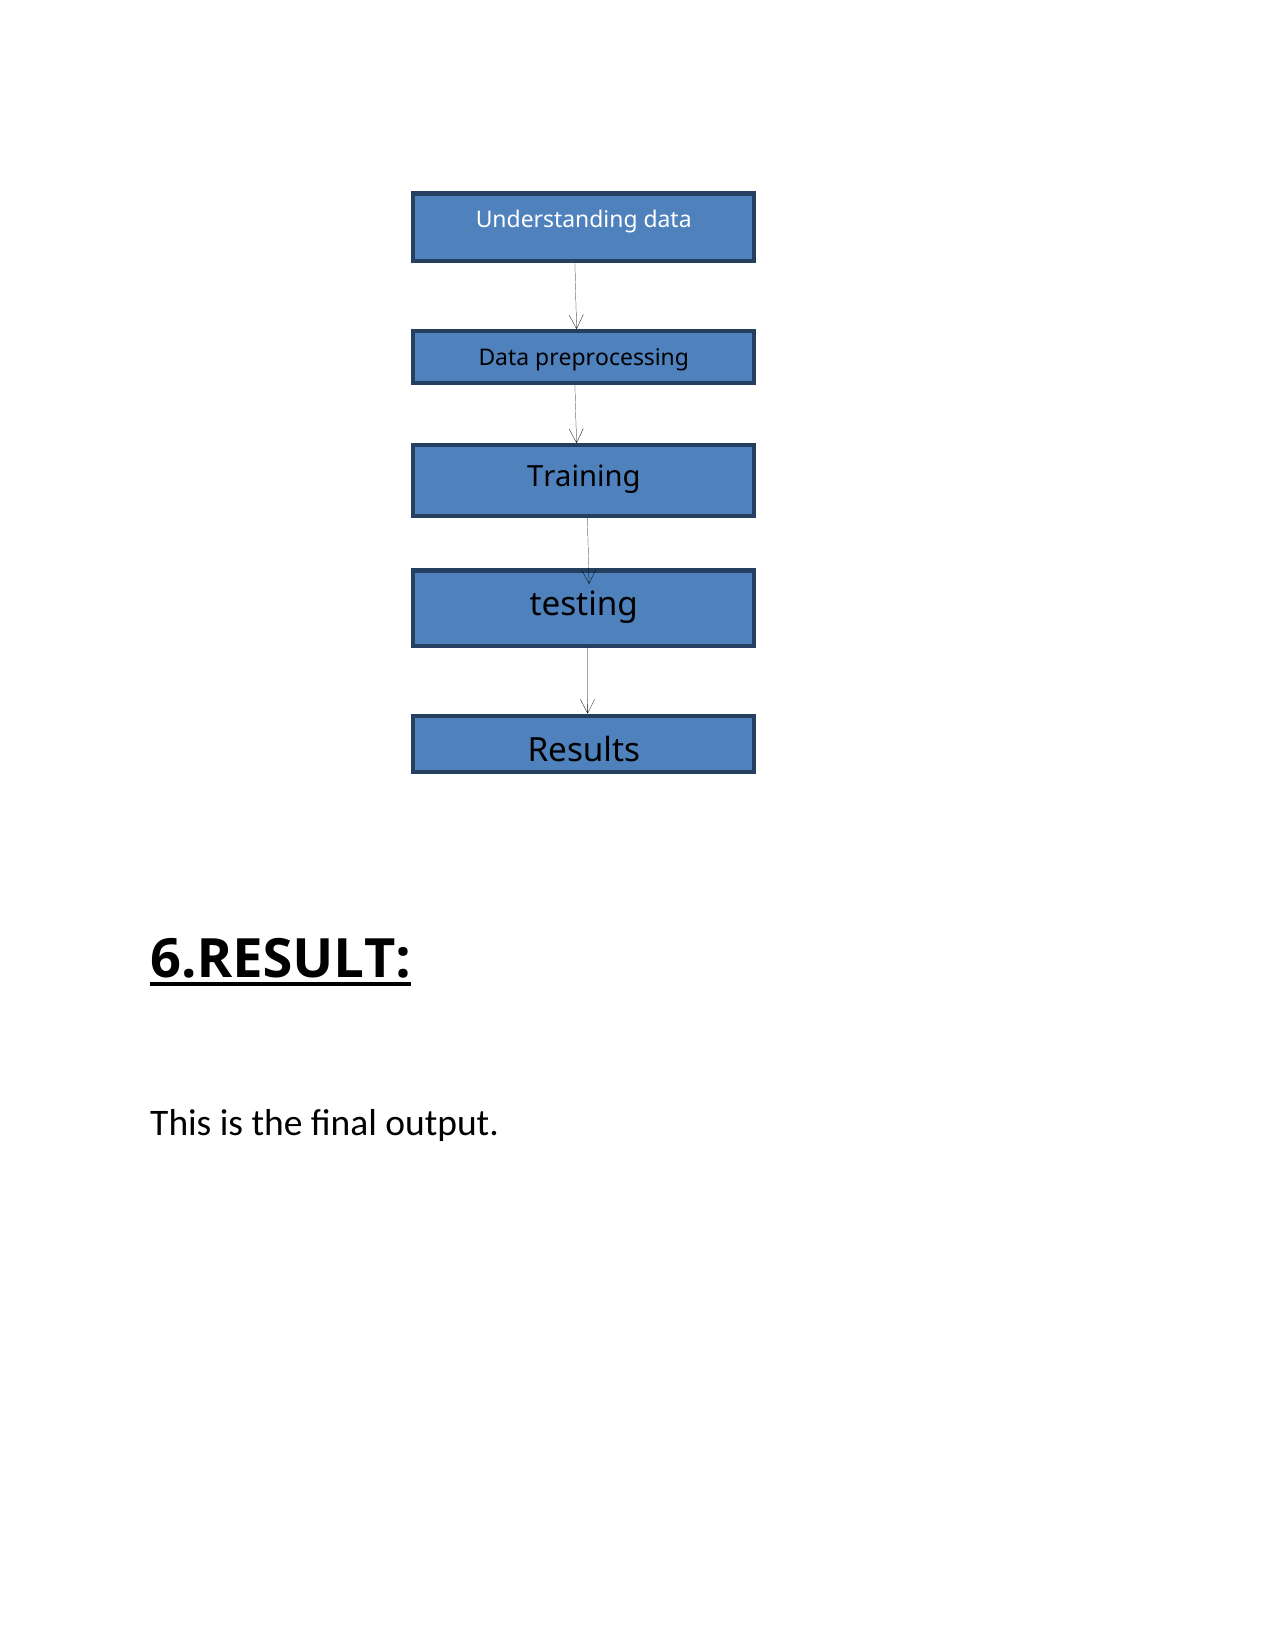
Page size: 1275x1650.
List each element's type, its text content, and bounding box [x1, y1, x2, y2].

text This is the final output. [150, 1099, 1125, 1145]
text 6.RESULT: [150, 920, 1125, 994]
